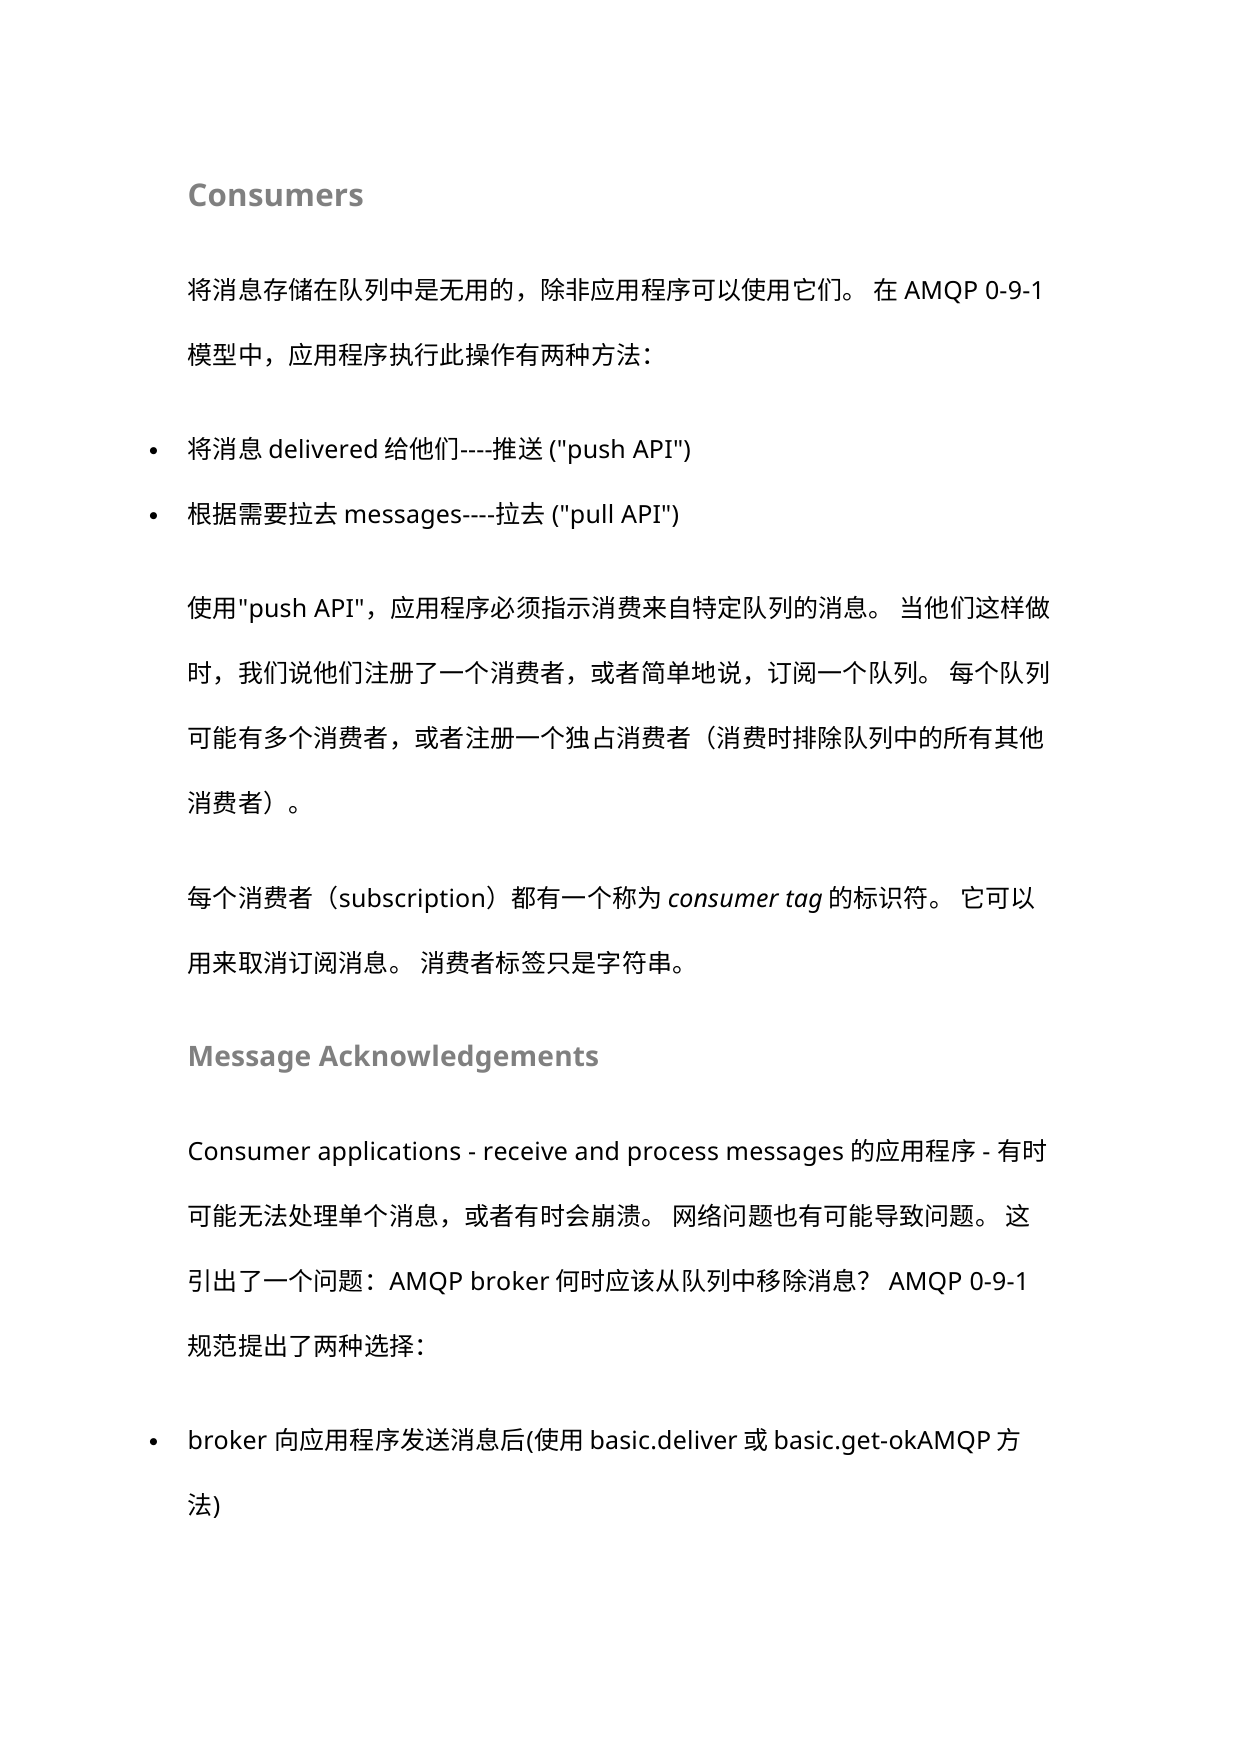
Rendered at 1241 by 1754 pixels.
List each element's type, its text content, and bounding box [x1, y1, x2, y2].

list broker 向应用程序发送消息后(使用basic.deliver或basic.get-okAMQP方法) [150, 1406, 1053, 1536]
text 使用"push API"，应用程序必须指示消费来自特定队列的消息。 当他们这样做时，我们说他们注册了一个消费者，或者简单地说，订阅一个队列。 每个队列可能有多个消费者，或者注册一个独占消费者（消费时排除队列中的所有其他消费者）。 [187, 574, 1053, 834]
text 将消息存储在队列中是无用的，除非应用程序可以使用它们。 在AMQP 0-9-1模型中，应用程序执行此操作有两种方法： [187, 256, 1053, 386]
text Message Acknowledgements [187, 1023, 1053, 1088]
list 将消息delivered给他们----推送 ("push API") [150, 415, 1053, 480]
list 根据需要拉去messages----拉去 ("pull API") [150, 480, 1053, 545]
text Consumer applications - receive and process messages的应用程序 - 有时可能无法处理单个消息，或者有时会崩溃。 网络问题也有可能导致问题。 这引出了一个问题：AMQP broker何时应该从队列中移除消息？ AMQP 0-9-1规范提出了两种选择： [187, 1117, 1053, 1377]
text Consumers [187, 162, 1053, 227]
text 每个消费者（subscription）都有一个称为consumer tag的标识符。 它可以用来取消订阅消息。 消费者标签只是字符串。 [187, 864, 1053, 994]
